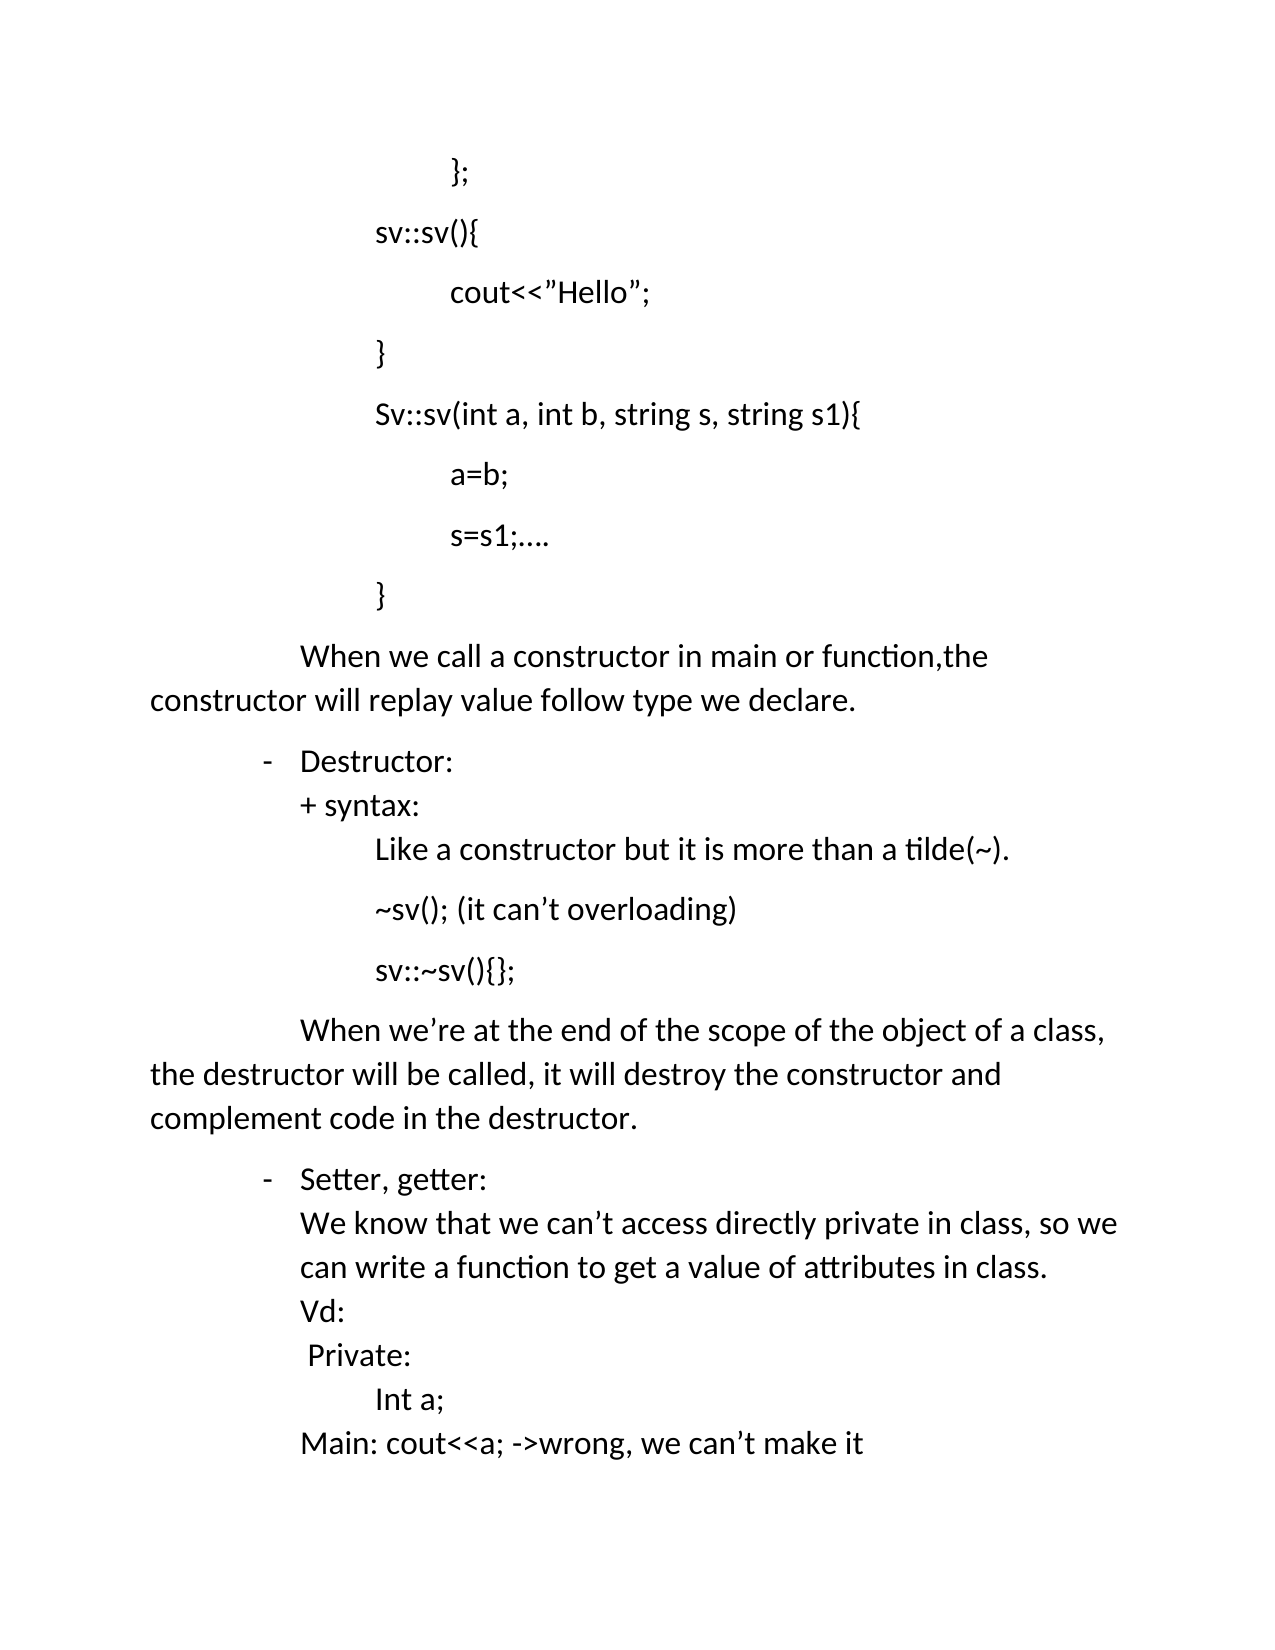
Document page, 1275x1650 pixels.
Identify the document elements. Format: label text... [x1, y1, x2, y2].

text } [150, 574, 1125, 615]
list We know that we can’t access directly private in class, so we can write a function to get a value of attributes in class. [300, 1202, 1125, 1287]
text a=b; [150, 453, 1125, 494]
list Like a constructor but it is more than a tilde(~). [300, 827, 1125, 868]
list Private: [300, 1334, 1125, 1374]
list + syntax: [300, 783, 1125, 824]
text When we call a constructor in main or function,the constructor will replay value follow type we declare. [150, 635, 1125, 720]
text ~sv(); (it can’t overloading) [150, 888, 1125, 929]
text When we’re at the end of the scope of the object of a class, the destructor will be called, it will destroy the constructor and complement code in the destructor. [150, 1009, 1125, 1138]
text Sv::sv(int a, int b, string s, string s1){ [150, 392, 1125, 433]
list Setter, getter: [262, 1158, 1125, 1199]
list Main: cout<<a; ->wrong, we can’t make it [300, 1422, 1125, 1462]
text cout<<”Hello”; [150, 271, 1125, 312]
text sv::~sv(){}; [150, 949, 1125, 989]
text s=s1;…. [150, 514, 1125, 554]
list Int a; [300, 1378, 1125, 1418]
list Vd: [300, 1290, 1125, 1331]
list }; [450, 150, 1125, 191]
list Destructor: [262, 739, 1125, 780]
text } [150, 332, 1125, 373]
text sv::sv(){ [150, 211, 1125, 251]
